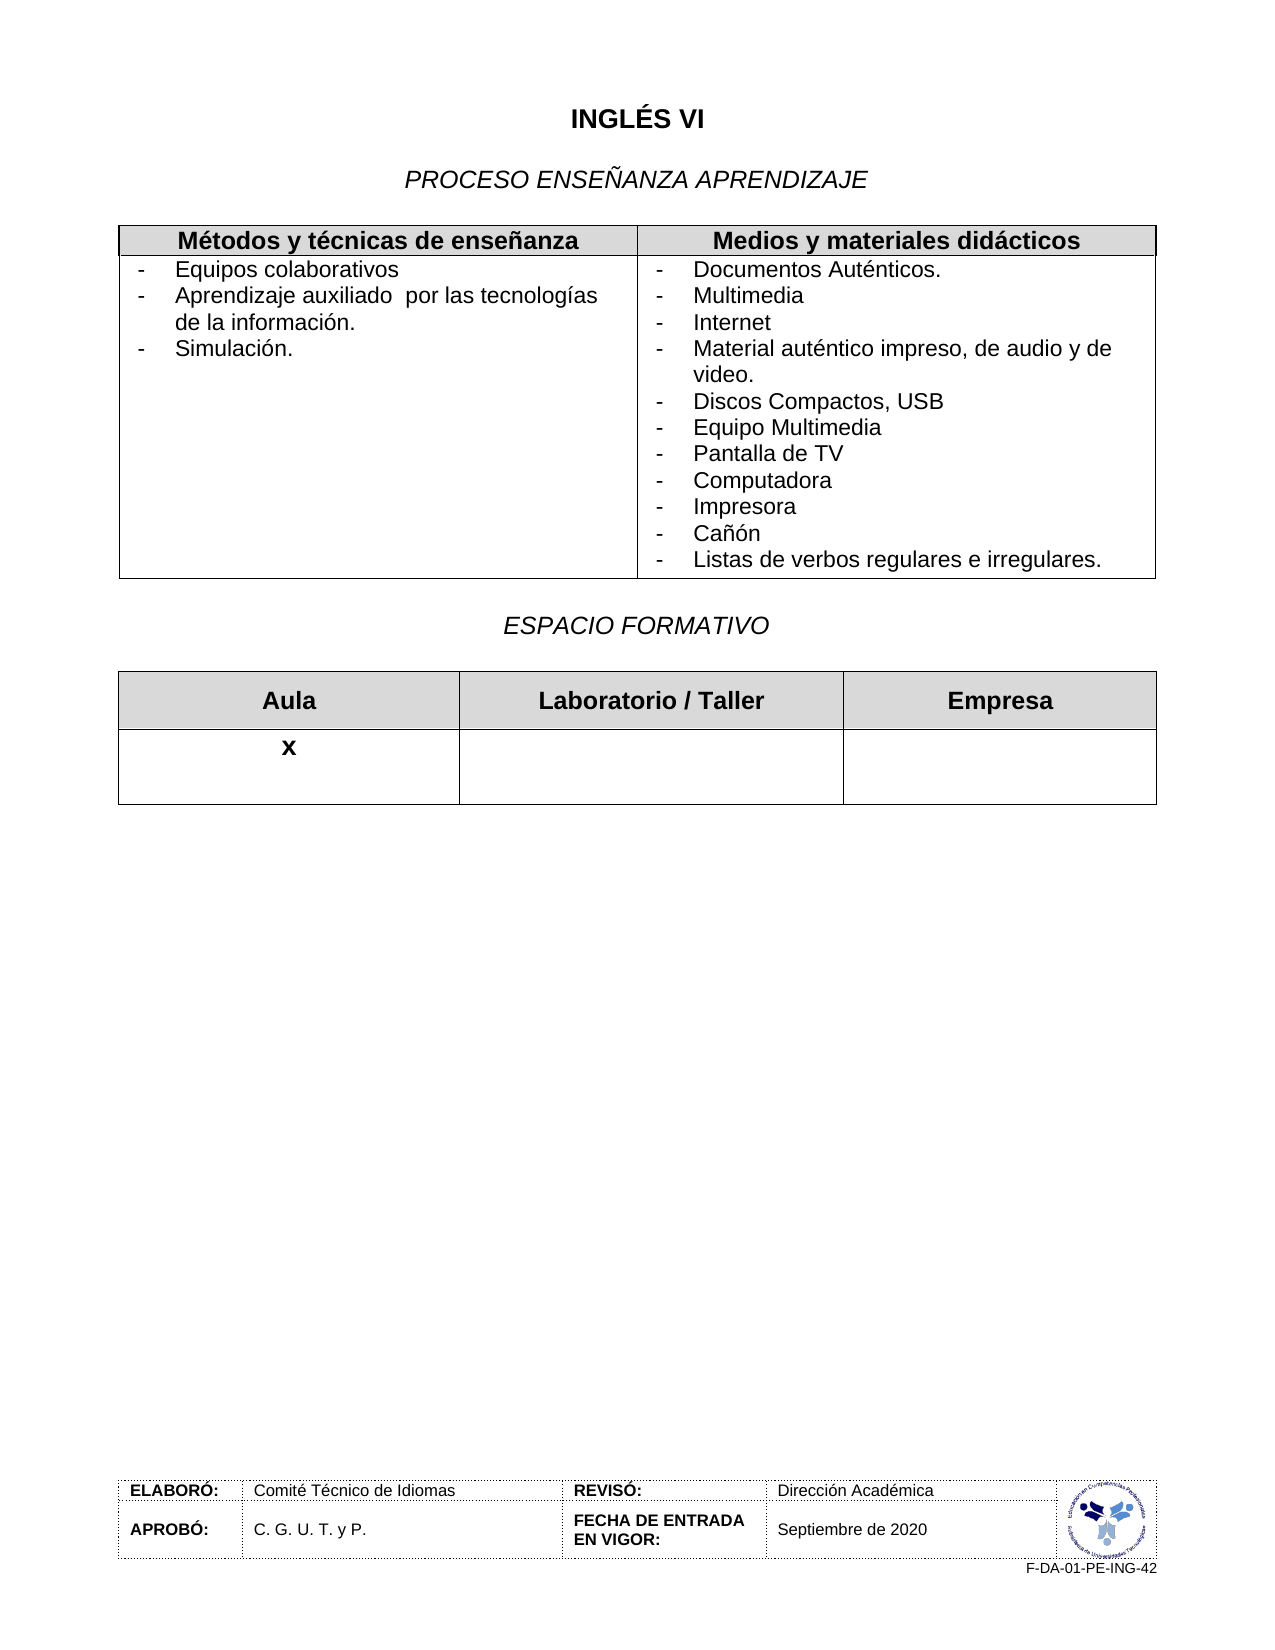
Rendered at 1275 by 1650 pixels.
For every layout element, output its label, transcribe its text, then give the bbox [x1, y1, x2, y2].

table_cell Documentos Auténticos. Multimedia Internet Material auténtico impreso, de audio y de video. Discos Compactos, USB Equipo Multimedia Pantalla de TV Computadora Impresora Cañón Listas de verbos regulares e irregulares. [638, 255, 1155, 578]
picture [1067, 1481, 1146, 1559]
text INGLÉS VI [118, 103, 1157, 134]
text ESPACIO FORMATIVO [118, 611, 1157, 639]
table_header Empresa [844, 672, 1156, 728]
table_cell [844, 730, 1156, 803]
table_cell x [119, 730, 459, 803]
table_cell [460, 730, 843, 803]
table_header Medios y materiales didácticos [638, 226, 1155, 255]
table_header Aula [119, 672, 459, 728]
table_cell Equipos colaborativos Aprendizaje auxiliado por las tecnologías de la información. Simulación. [120, 256, 637, 578]
table_header Métodos y técnicas de enseñanza [120, 226, 637, 255]
table_header Laboratorio / Taller [460, 672, 843, 728]
text PROCESO ENSEÑANZA APRENDIZAJE [118, 165, 1157, 194]
